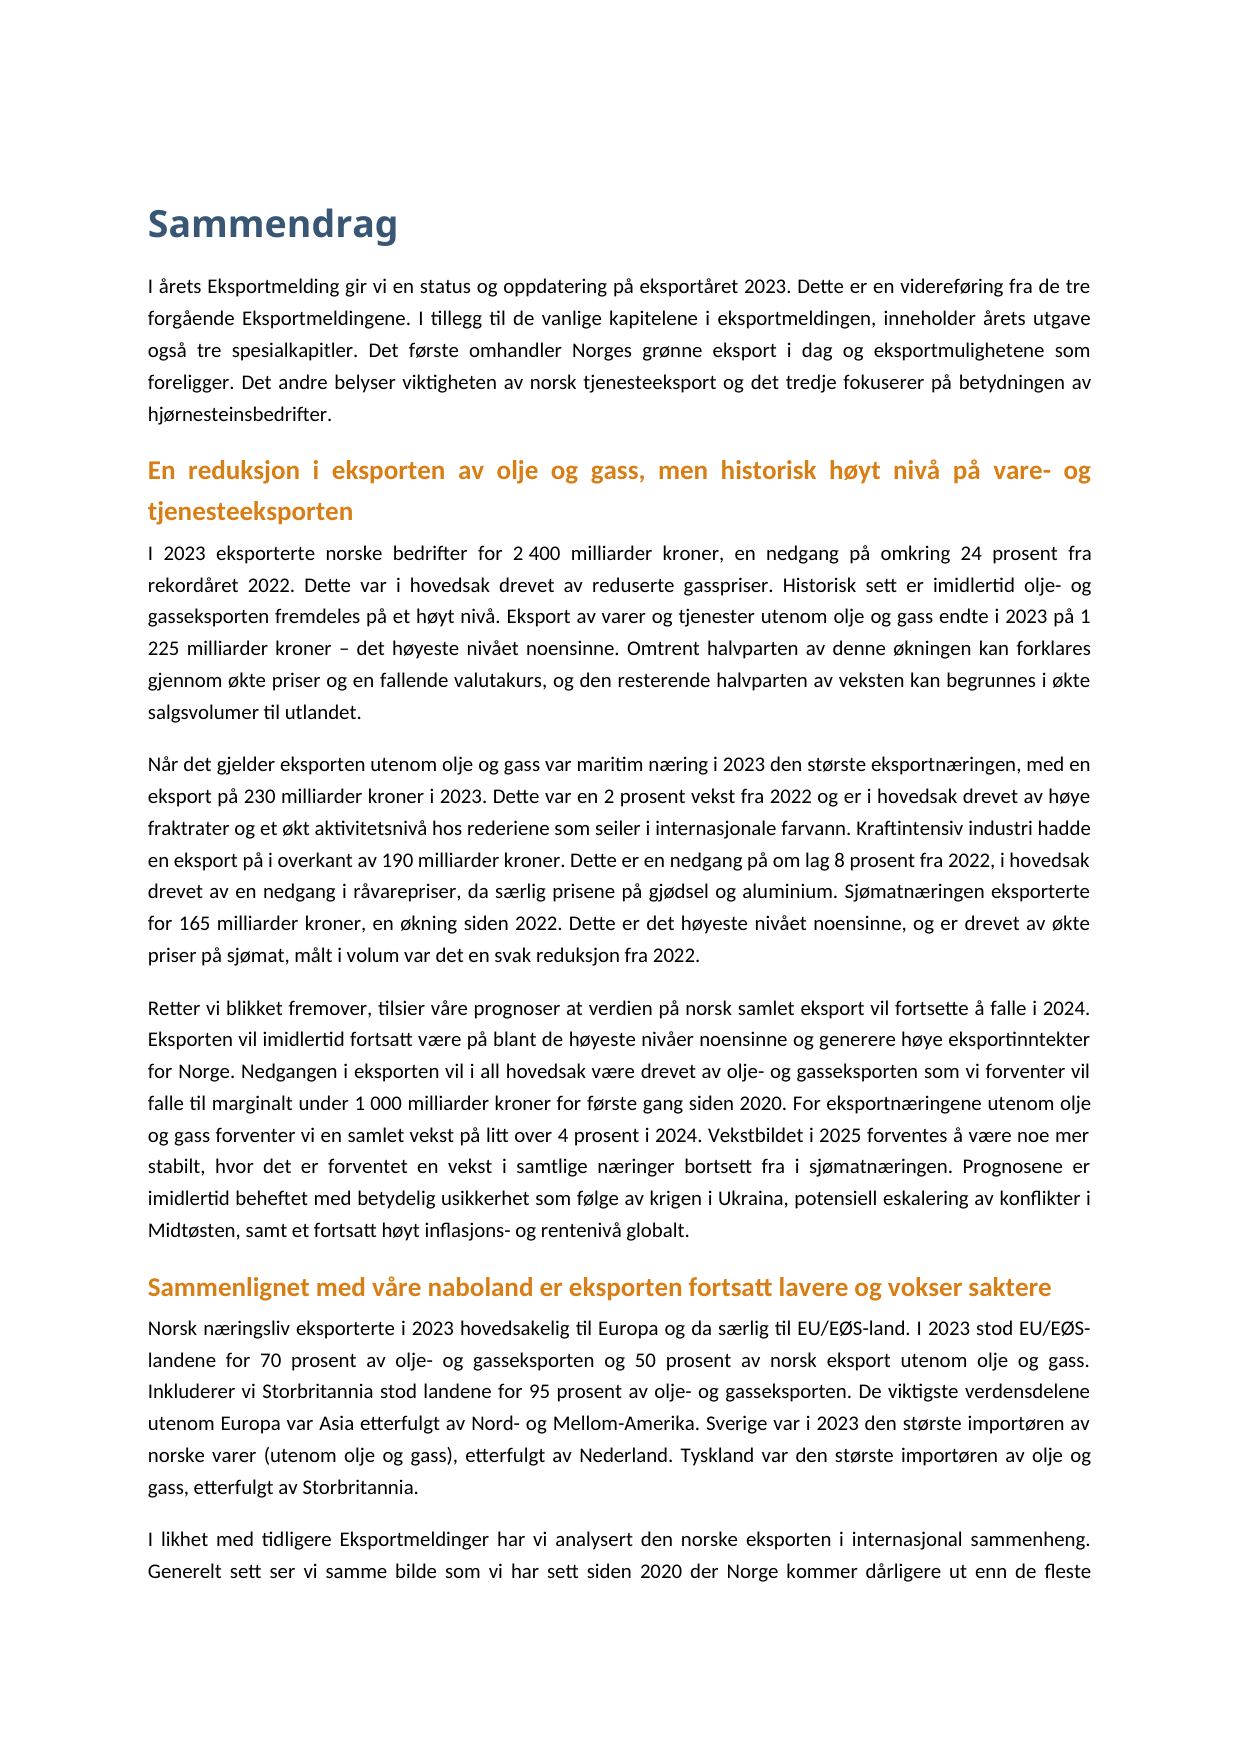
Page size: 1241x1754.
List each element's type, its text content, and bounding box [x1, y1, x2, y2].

subtitle Sammendrag [148, 198, 1093, 249]
text I 2023 eksporterte norske bedrifter for 2 400 milliarder kroner, en nedgang på omkring 24 prosent fra rekordåret 2022. Dette var i hovedsak drevet av reduserte gasspriser. Historisk sett er imidlertid olje- og gasseksporten fremdeles på et høyt nivå. Eksport av varer og tjenester utenom olje og gass endte i 2023 på 1 225 milliarder kroner – det høyeste nivået noensinne. Omtrent halvparten av denne økningen kan forklares gjennom økte priser og en fallende valutakurs, og den resterende halvparten av veksten kan begrunnes i økte salgsvolumer til utlandet. [148, 540, 1093, 724]
text En reduksjon i eksporten av olje og gass, men historisk høyt nivå på vare- og tjenesteeksporten [148, 453, 1093, 528]
text Retter vi blikket fremover, tilsier våre prognoser at verdien på norsk samlet eksport vil fortsette å falle i 2024. Eksporten vil imidlertid fortsatt være på blant de høyeste nivåer noensinne og generere høye eksportinntekter for Norge. Nedgangen i eksporten vil i all hovedsak være drevet av olje- og gasseksporten som vi forventer vil falle til marginalt under 1 000 milliarder kroner for første gang siden 2020. For eksportnæringene utenom olje og gass forventer vi en samlet vekst på litt over 4 prosent i 2024. Vekstbildet i 2025 forventes å være noe mer stabilt, hvor det er forventet en vekst i samtlige næringer bortsett fra i sjømatnæringen. Prognosene er imidlertid beheftet med betydelig usikkerhet som følge av krigen i Ukraina, potensiell eskalering av konflikter i Midtøsten, samt et fortsatt høyt inflasjons- og rentenivå globalt. [148, 995, 1093, 1242]
text Sammenlignet med våre naboland er eksporten fortsatt lavere og vokser saktere [148, 1270, 1093, 1303]
text Norsk næringsliv eksporterte i 2023 hovedsakelig til Europa og da særlig til EU/EØS-land. I 2023 stod EU/EØS-landene for 70 prosent av olje- og gasseksporten og 50 prosent av norsk eksport utenom olje og gass. Inkluderer vi Storbritannia stod landene for 95 prosent av olje- og gasseksporten. De viktigste verdensdelene utenom Europa var Asia etterfulgt av Nord- og Mellom-Amerika. Sverige var i 2023 den største importøren av norske varer (utenom olje og gass), etterfulgt av Nederland. Tyskland var den største importøren av olje og gass, etterfulgt av Storbritannia. [148, 1315, 1093, 1499]
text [148, 1527, 1093, 1584]
text Når det gjelder eksporten utenom olje og gass var maritim næring i 2023 den største eksportnæringen, med en eksport på 230 milliarder kroner i 2023. Dette var en 2 prosent vekst fra 2022 og er i hovedsak drevet av høye fraktrater og et økt aktivitetsnivå hos rederiene som seiler i internasjonale farvann. Kraftintensiv industri hadde en eksport på i overkant av 190 milliarder kroner. Dette er en nedgang på om lag 8 prosent fra 2022, i hovedsak drevet av en nedgang i råvarepriser, da særlig prisene på gjødsel og aluminium. Sjømatnæringen eksporterte for 165 milliarder kroner, en økning siden 2022. Dette er det høyeste nivået noensinne, og er drevet av økte priser på sjømat, målt i volum var det en svak reduksjon fra 2022. [148, 751, 1093, 967]
text I årets Eksportmelding gir vi en status og oppdatering på eksportåret 2023. Dette er en videreføring fra de tre forgående Eksportmeldingene. I tillegg til de vanlige kapitelene i eksportmeldingen, inneholder årets utgave også tre spesialkapitler. Det første omhandler Norges grønne eksport i dag og eksportmulighetene som foreligger. Det andre belyser viktigheten av norsk tjenesteeksport og det tredje fokuserer på betydningen av hjørnesteinsbedrifter. [148, 274, 1093, 426]
